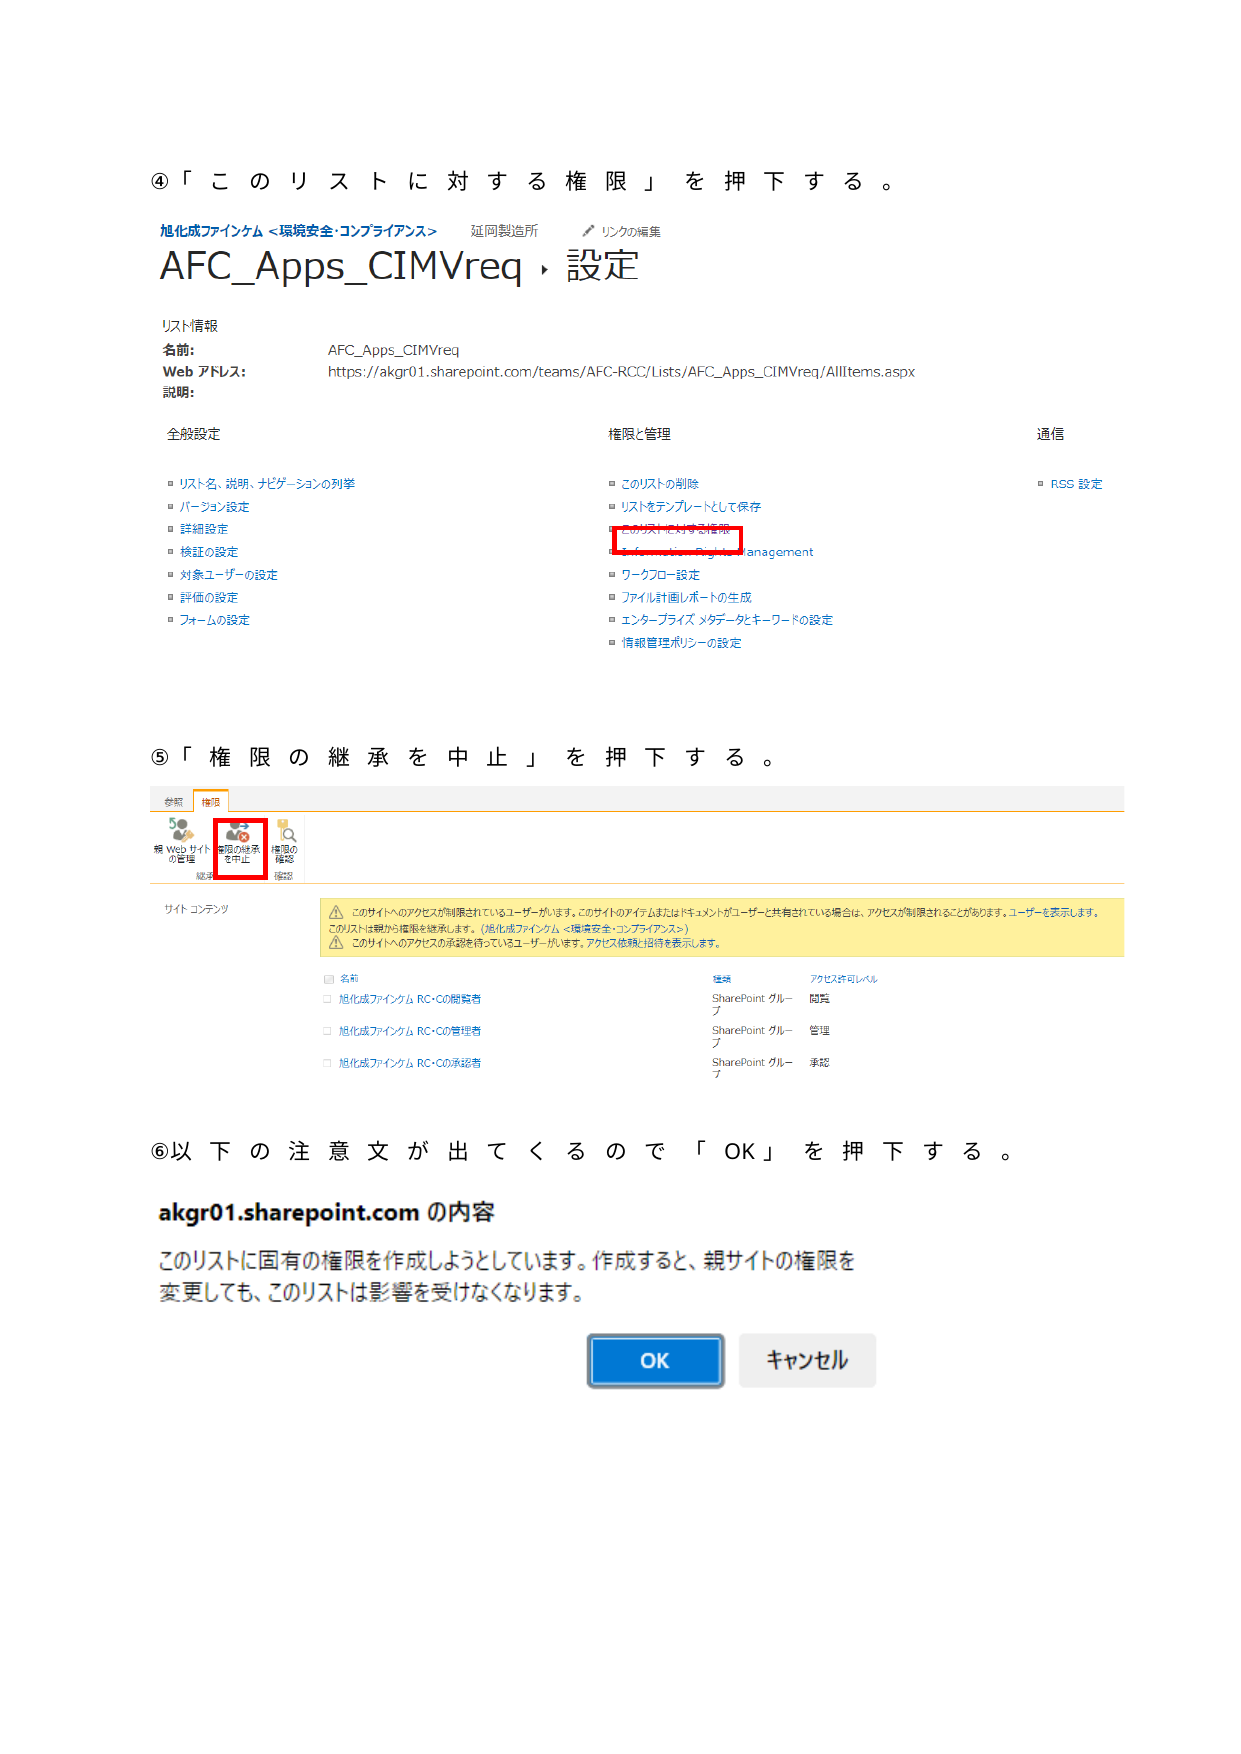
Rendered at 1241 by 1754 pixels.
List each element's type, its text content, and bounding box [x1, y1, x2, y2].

text ④「このリストに対する権限」を押下する。 [150, 149, 1120, 210]
text ⑤「権限の継承を中止」を押下する。 [150, 725, 1120, 786]
text ⑥以下の注意文が出てくるので「OK」を押下する。 [150, 1119, 1120, 1180]
picture [150, 210, 1125, 671]
picture [150, 1180, 887, 1406]
picture [150, 786, 1125, 1078]
